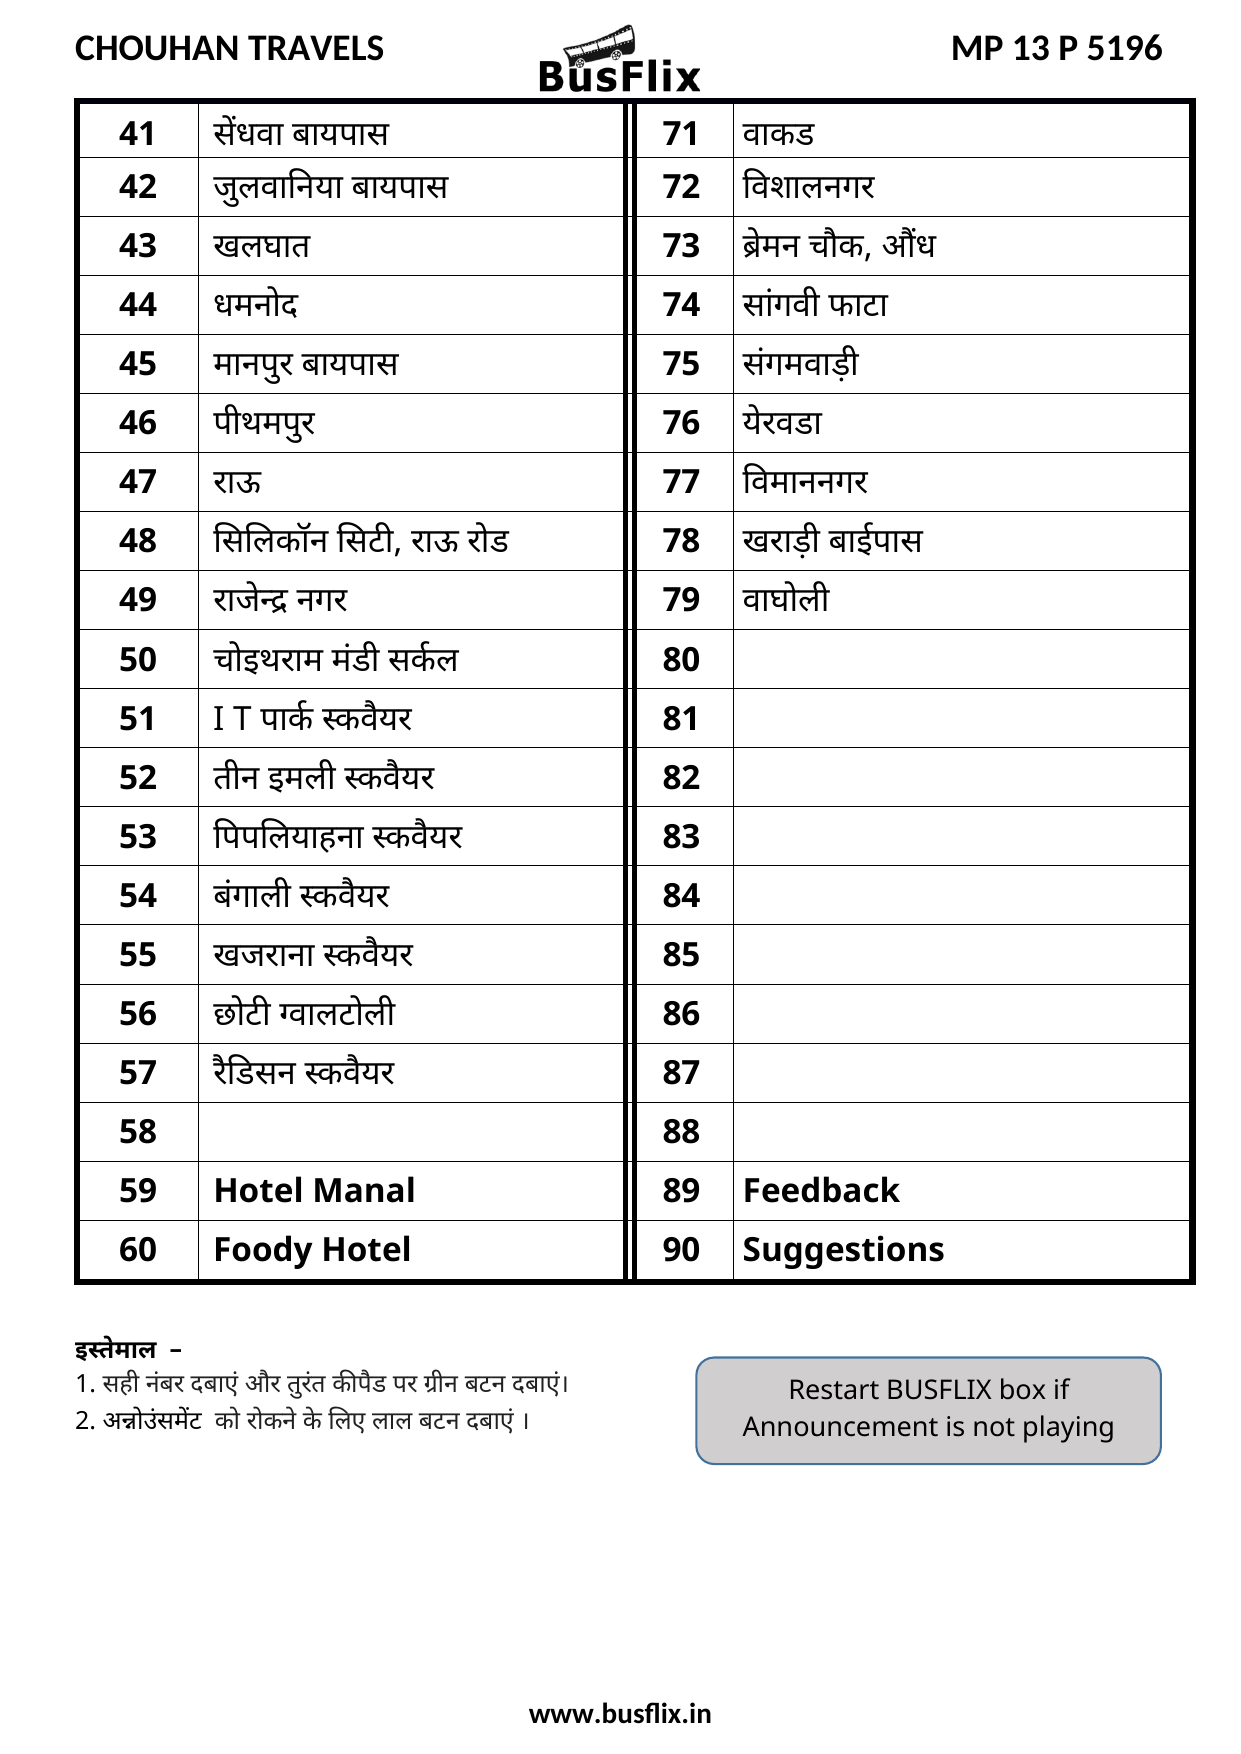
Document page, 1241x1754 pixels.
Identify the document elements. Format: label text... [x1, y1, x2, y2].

table_cell 56 [80, 985, 198, 1042]
table_cell [734, 925, 1189, 983]
table_cell Hotel Manal [199, 1162, 623, 1220]
table_cell खजराना स्कवैयर [199, 925, 623, 983]
table_cell 49 [80, 571, 198, 629]
table_cell ब्रेमन चौक, औंध [734, 217, 1189, 275]
table_cell [734, 1044, 1189, 1102]
table_cell 74 [637, 276, 733, 334]
table_cell 78 [637, 512, 733, 570]
table_cell राजेन्द्र नगर [199, 571, 623, 629]
table_cell चोइथराम मंडी सर्कल [199, 630, 623, 688]
table_cell रैडिसन स्कवैयर [199, 1044, 623, 1102]
table_cell Suggestions [734, 1221, 1189, 1279]
table_cell 45 [80, 335, 198, 393]
table_cell [734, 985, 1189, 1042]
table_cell I T पार्क स्कवैयर [199, 689, 623, 747]
table_cell 86 [637, 985, 733, 1042]
table_cell [734, 866, 1189, 924]
table_cell पीथमपुर [199, 394, 623, 452]
table_cell पिपलियाहना स्कवैयर [199, 807, 623, 865]
table_cell 52 [80, 748, 198, 806]
table_cell [734, 689, 1189, 747]
table_cell 89 [637, 1162, 733, 1220]
table_cell Feedback [734, 1162, 1189, 1220]
table_cell 77 [637, 453, 733, 511]
table_cell 90 [637, 1221, 733, 1279]
table_cell 53 [80, 807, 198, 865]
table_cell 81 [637, 689, 733, 747]
picture [539, 24, 701, 92]
table_cell 88 [637, 1103, 733, 1161]
table_cell 44 [80, 276, 198, 334]
table_cell वाकड [734, 104, 1189, 157]
table_cell 87 [637, 1044, 733, 1102]
table_cell तीन इमली स्कवैयर [199, 748, 623, 806]
table_cell मानपुर बायपास [199, 335, 623, 393]
table_cell 58 [80, 1103, 198, 1161]
table_cell 59 [80, 1162, 198, 1220]
table_cell [734, 748, 1189, 806]
table_cell 57 [80, 1044, 198, 1102]
table_cell 83 [637, 807, 733, 865]
table_cell राऊ [199, 453, 623, 511]
table_cell [734, 1103, 1189, 1161]
table_cell 84 [637, 866, 733, 924]
table_cell 50 [80, 630, 198, 688]
table_cell संगमवाड़ी [734, 335, 1189, 393]
table_cell विमाननगर [734, 453, 1189, 511]
text इस्तेमाल – [75, 1332, 1165, 1366]
table_cell धमनोद [199, 276, 623, 334]
table_cell सिलिकॉन सिटी, राऊ रोड [199, 512, 623, 570]
table_cell 73 [637, 217, 733, 275]
table_cell सांगवी फाटा [734, 276, 1189, 334]
table_cell जुलवानिया बायपास [199, 158, 623, 216]
table_cell 51 [80, 689, 198, 747]
table_cell 76 [637, 394, 733, 452]
table_cell खराड़ी बाईपास [734, 512, 1189, 570]
table_cell 46 [80, 394, 198, 452]
table_cell वाघोली [734, 571, 1189, 629]
table_cell Foody Hotel [199, 1221, 623, 1279]
table_cell 82 [637, 748, 733, 806]
table_cell 72 [637, 158, 733, 216]
table_cell 60 [80, 1221, 198, 1279]
table_cell 47 [80, 453, 198, 511]
table_cell 43 [80, 217, 198, 275]
table_cell 54 [80, 866, 198, 924]
table_cell 75 [637, 335, 733, 393]
table_cell [734, 630, 1189, 688]
table_cell सेंधवा बायपास [199, 104, 623, 157]
table_cell 41 [80, 104, 198, 157]
table_cell खलघात [199, 217, 623, 275]
table_cell 85 [637, 925, 733, 983]
text 1. सही नंबर दबाएं और तुरंत कीपैड पर ग्रीन बटन दबाएं। [75, 1366, 697, 1403]
table_cell [734, 807, 1189, 865]
table_cell येरवडा [734, 394, 1189, 452]
table_cell 80 [637, 630, 733, 688]
table_cell 71 [637, 104, 733, 157]
table_cell 79 [637, 571, 733, 629]
table_cell छोटी ग्वालटोली [199, 985, 623, 1042]
table_cell विशालनगर [734, 158, 1189, 216]
table_cell 42 [80, 158, 198, 216]
table_cell बंगाली स्कवैयर [199, 866, 623, 924]
table_cell 55 [80, 925, 198, 983]
table_cell 48 [80, 512, 198, 570]
text 2. अन्नोउंसमेंट को रोकने के लिए लाल बटन दबाएं । [75, 1403, 695, 1440]
table_cell [199, 1103, 623, 1161]
